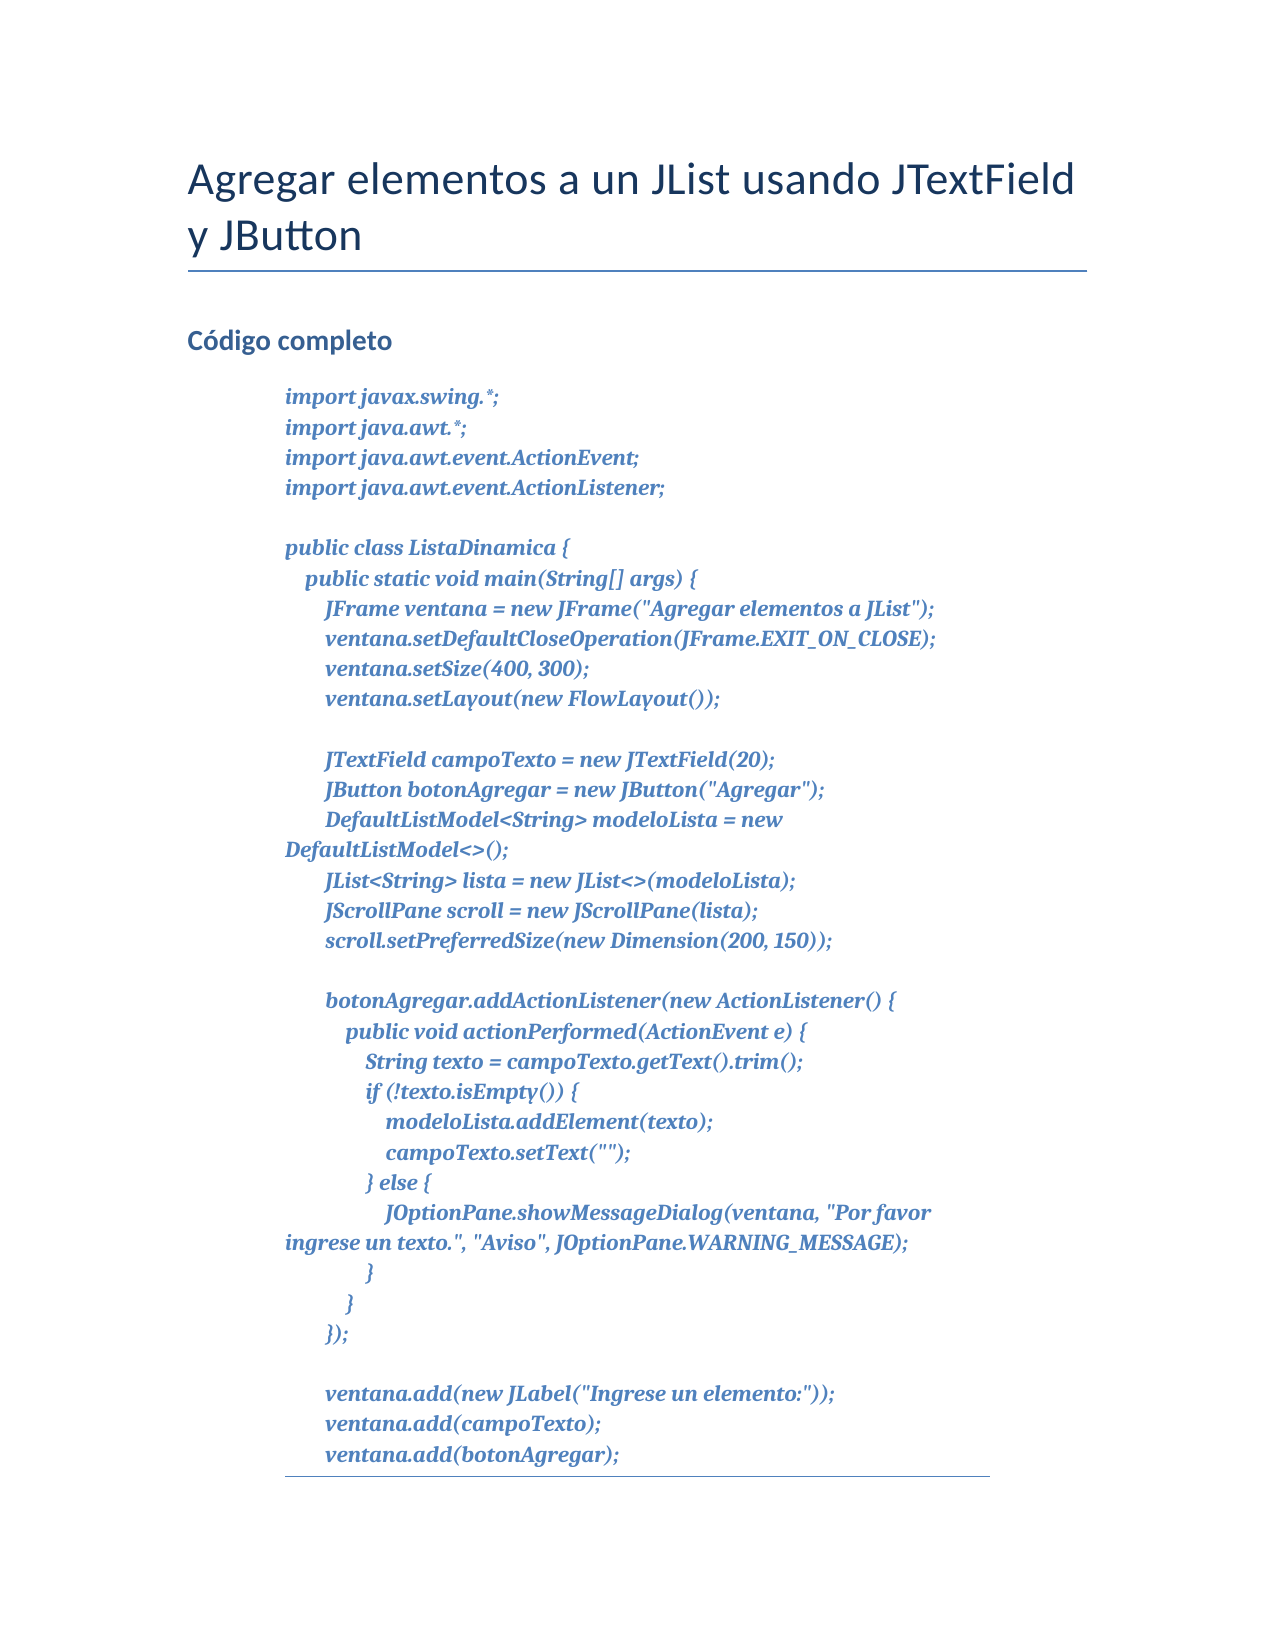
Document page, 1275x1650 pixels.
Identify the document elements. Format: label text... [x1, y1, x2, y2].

title Agregar elementos a un JList usando JTextField y JButton [187, 150, 1087, 272]
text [285, 384, 990, 1476]
subtitle Código completo [187, 322, 1087, 358]
